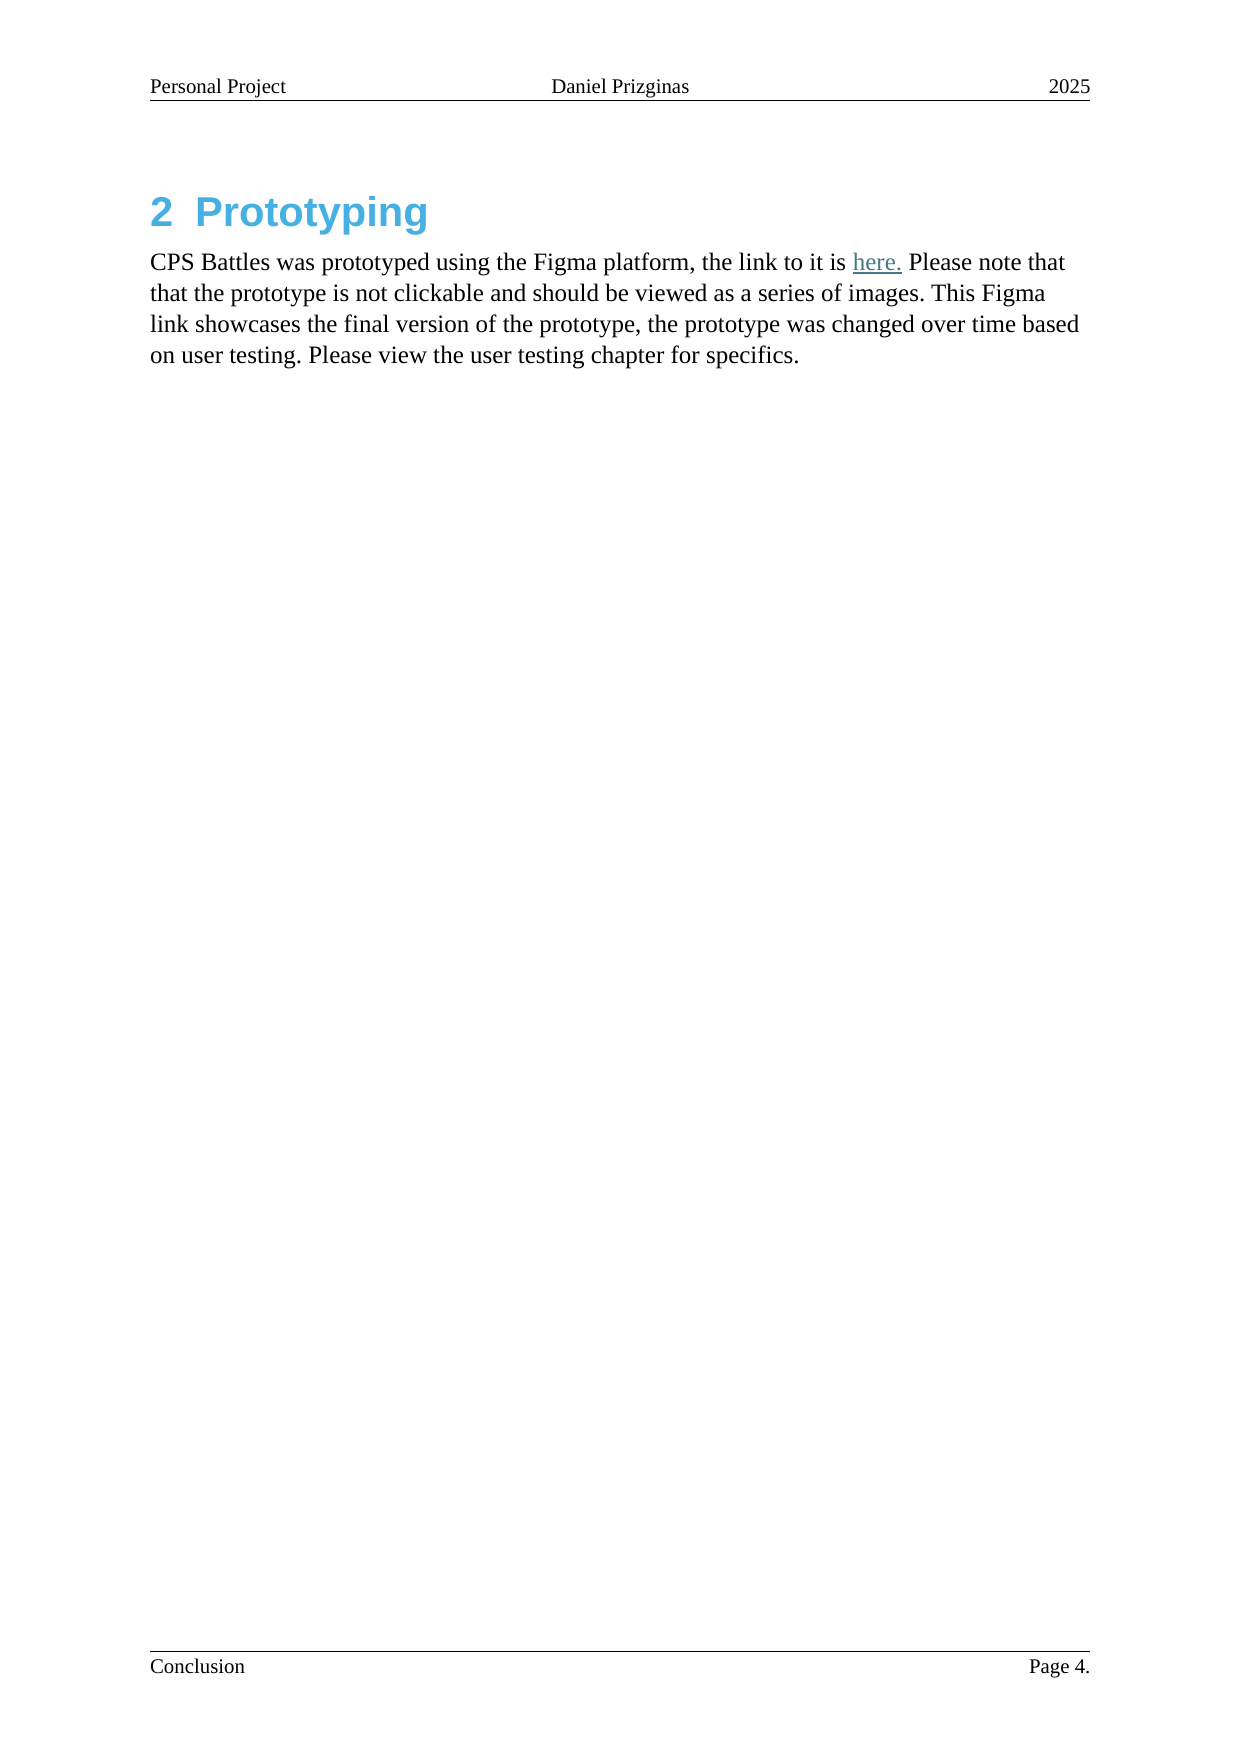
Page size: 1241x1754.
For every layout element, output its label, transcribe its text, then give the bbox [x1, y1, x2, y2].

text CPS Battles was prototyped using the Figma platform, the link to it is here. Please note that that the prototype is not clickable and should be viewed as a series of images. This Figma link showcases the final version of the prototype, the prototype was changed over time based on user testing. Please view the user testing chapter for specifics. [150, 247, 1090, 369]
subtitle Prototyping [150, 187, 1090, 235]
